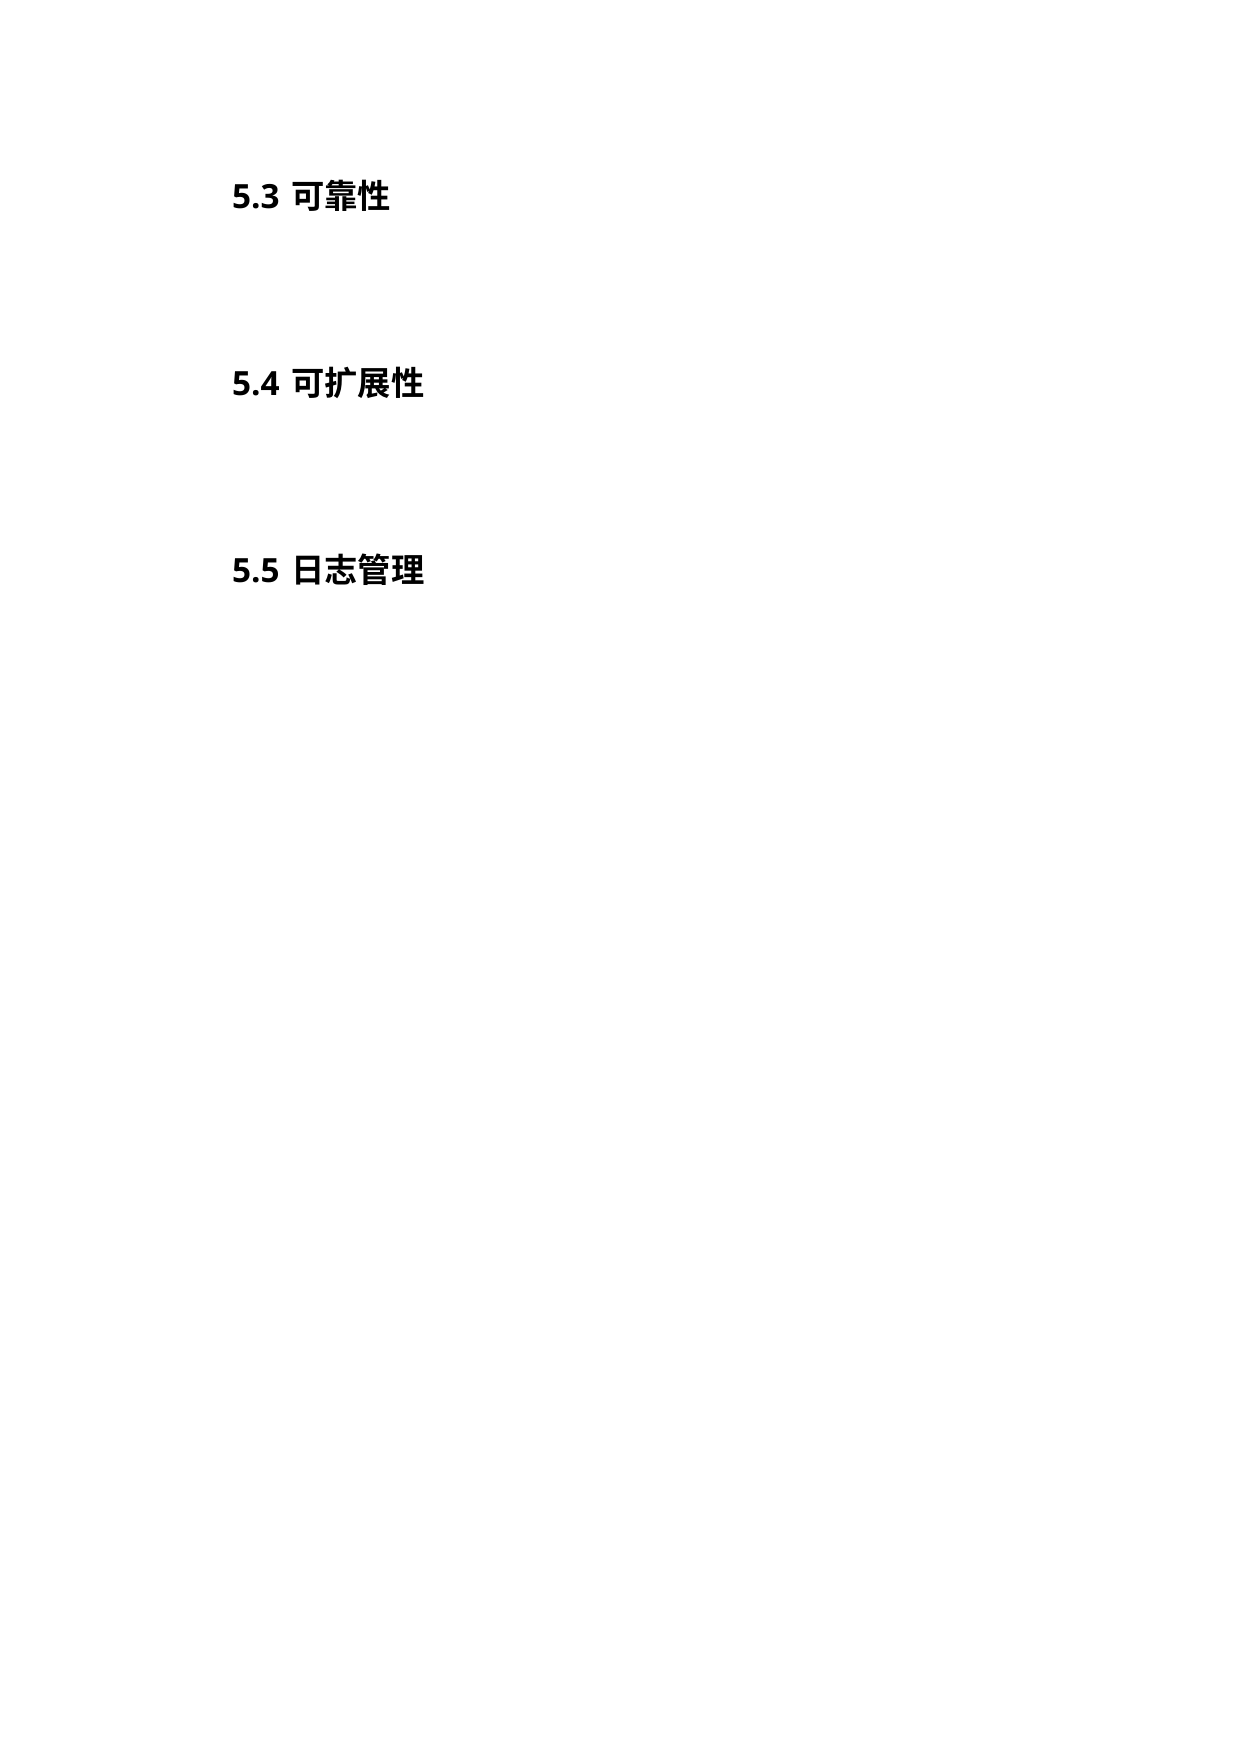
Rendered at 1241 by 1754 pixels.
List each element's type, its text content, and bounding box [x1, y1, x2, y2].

subtitle 日志管理 [232, 536, 1053, 601]
subtitle 可扩展性 [232, 349, 1053, 414]
subtitle 可靠性 [232, 162, 1053, 227]
